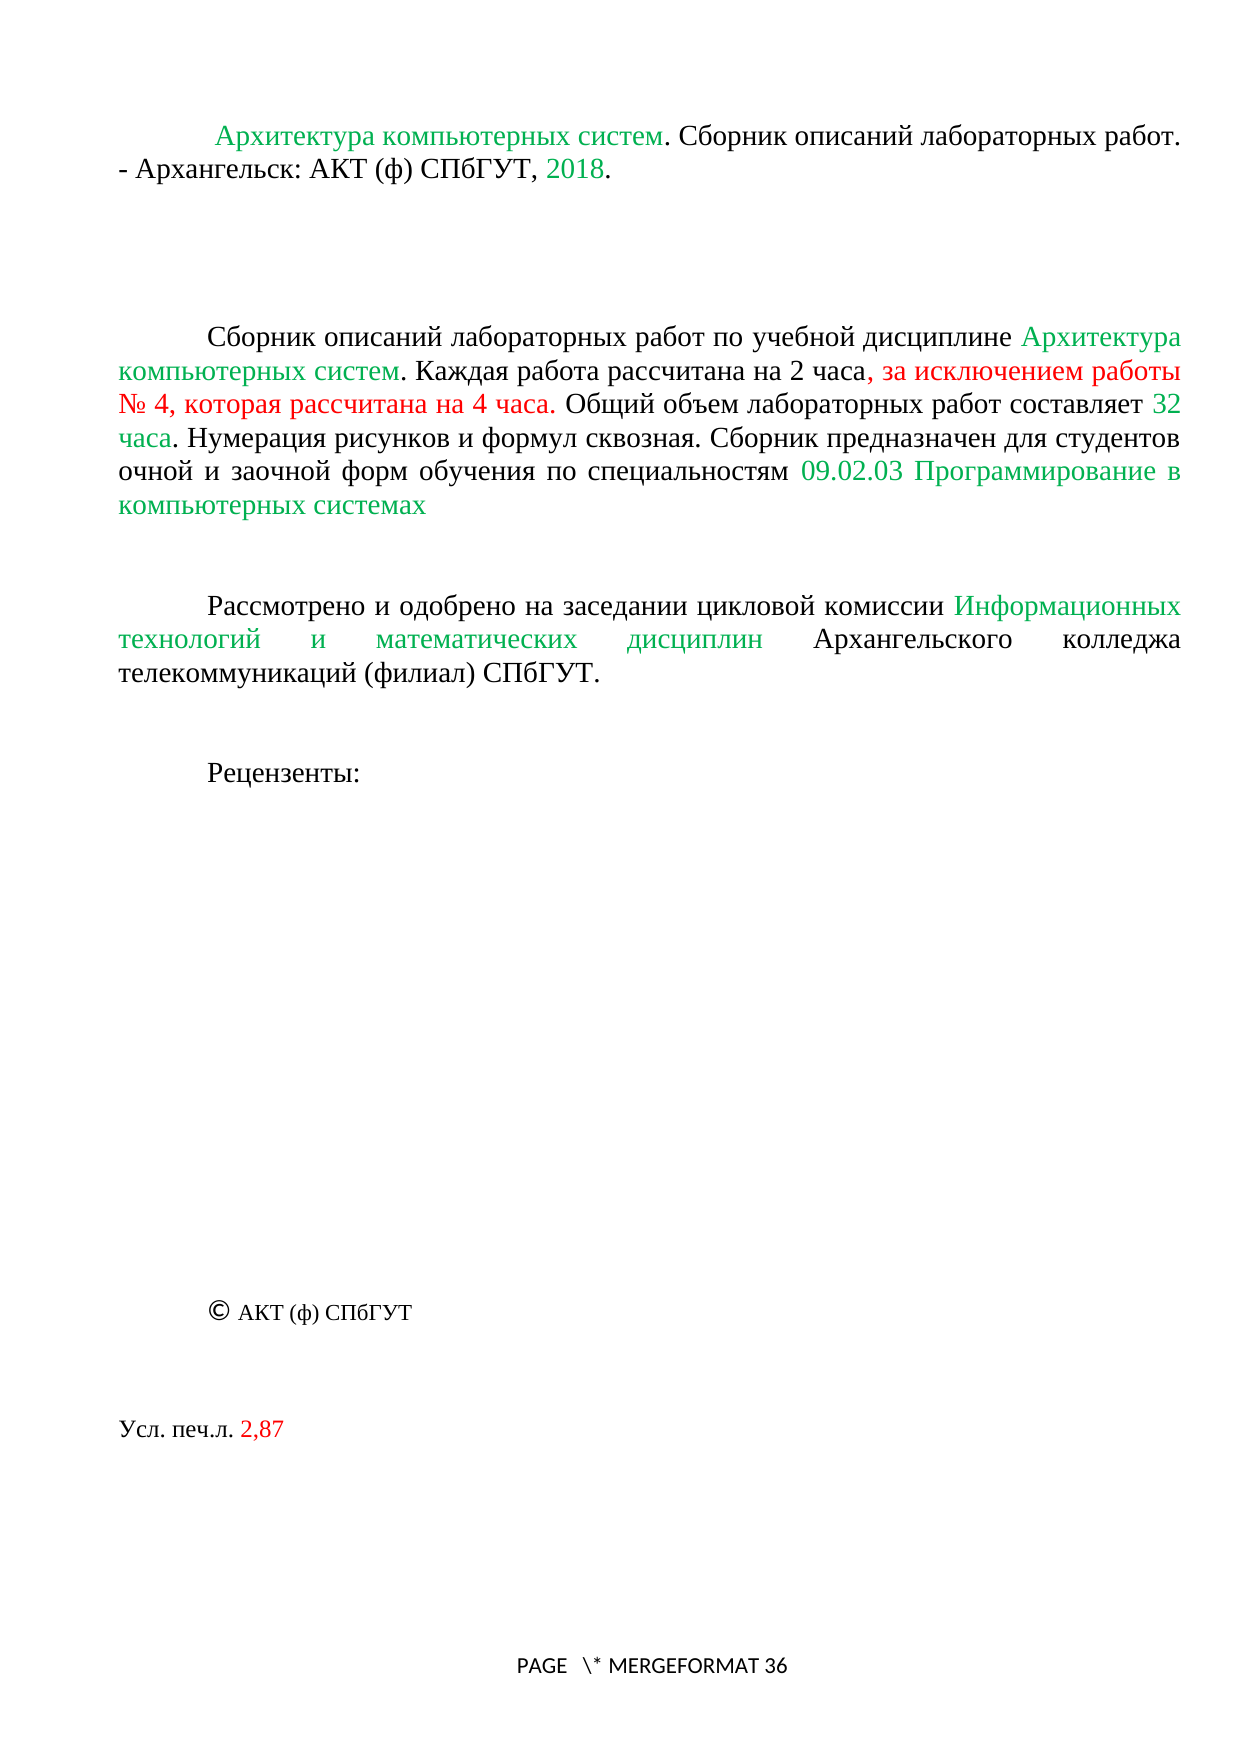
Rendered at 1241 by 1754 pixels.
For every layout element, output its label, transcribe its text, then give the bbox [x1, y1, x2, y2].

text Сборник описаний лабораторных работ по учебной дисциплине Архитектура компьютерных систем. Каждая работа рассчитана на 2 часа, за исключением работы № 4, которая рассчитана на 4 часа. Общий объем лабораторных работ составляет 32 часа. Нумерация рисунков и формул сквозная. Сборник предназначен для студентов очной и заочной форм обучения по специальностям 09.02.03 Программирование в компьютерных системах [118, 319, 1181, 521]
text Рецензенты: [207, 755, 1181, 789]
text © АКТ (ф) СПбГУТ [207, 1292, 1181, 1328]
text Рассмотрено и одобрено на заседании цикловой комиссии Информационных технологий и математических дисциплин Архангельского колледжа телекоммуникаций (филиал) СПбГУТ. [118, 588, 1181, 688]
text Архитектура компьютерных систем. Сборник описаний лабораторных работ. - Архангельск: АКТ (ф) СПбГУТ, 2018. [118, 118, 1181, 185]
text Усл. печ.л. 2,87 [118, 1414, 1181, 1443]
